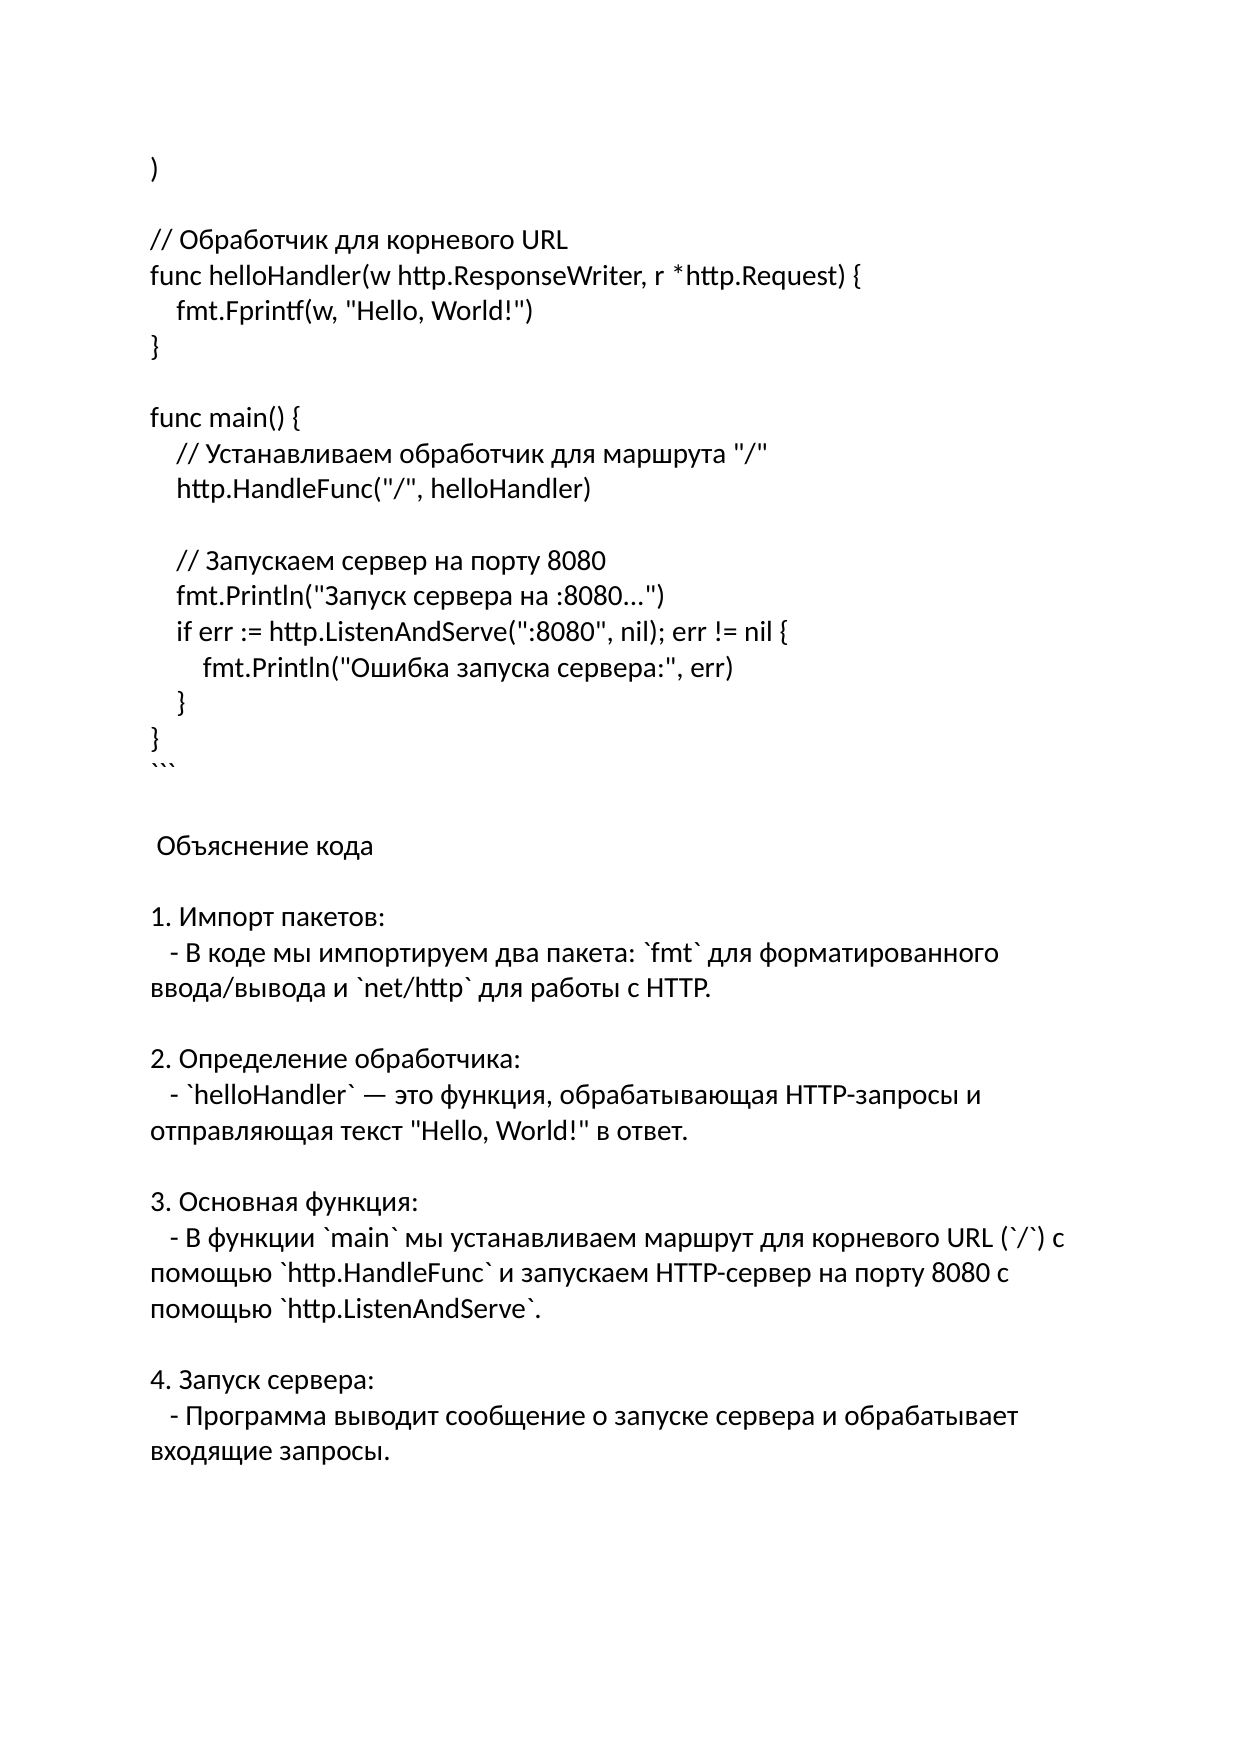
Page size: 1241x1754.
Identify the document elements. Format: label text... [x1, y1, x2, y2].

text } [150, 720, 1090, 756]
text } [150, 684, 1090, 720]
text } [150, 328, 1090, 364]
text 4. Запуск сервера: [150, 1361, 1090, 1397]
text fmt.Println("Ошибка запуска сервера:", err) [150, 649, 1090, 684]
text - `helloHandler` — это функция, обрабатывающая HTTP-запросы и отправляющая текст "Hello, World!" в ответ. [150, 1076, 1090, 1147]
text 3. Основная функция: [150, 1183, 1090, 1219]
text http.HandleFunc("/", helloHandler) [150, 471, 1090, 506]
text ``` [150, 756, 1090, 791]
text 2. Определение обработчика: [150, 1041, 1090, 1076]
text // Обработчик для корневого URL [150, 221, 1090, 257]
text - Программа выводит сообщение о запуске сервера и обрабатывает входящие запросы. [150, 1397, 1090, 1468]
text fmt.Println("Запуск сервера на :8080...") [150, 577, 1090, 613]
text // Запускаем сервер на порту 8080 [150, 542, 1090, 577]
text - В коде мы импортируем два пакета: `fmt` для форматированного ввода/вывода и `net/http` для работы с HTTP. [150, 934, 1090, 1005]
text func main() { [150, 399, 1090, 435]
text 1. Импорт пакетов: [150, 898, 1090, 934]
text fmt.Fprintf(w, "Hello, World!") [150, 292, 1090, 328]
text ) [150, 150, 1090, 186]
text // Устанавливаем обработчик для маршрута "/" [150, 435, 1090, 471]
text if err := http.ListenAndServe(":8080", nil); err != nil { [150, 613, 1090, 649]
text func helloHandler(w http.ResponseWriter, r *http.Request) { [150, 257, 1090, 292]
text - В функции `main` мы устанавливаем маршрут для корневого URL (`/`) с помощью `http.HandleFunc` и запускаем HTTP-сервер на порту 8080 с помощью `http.ListenAndServe`. [150, 1219, 1090, 1326]
text Объяснение кода [150, 827, 1090, 862]
